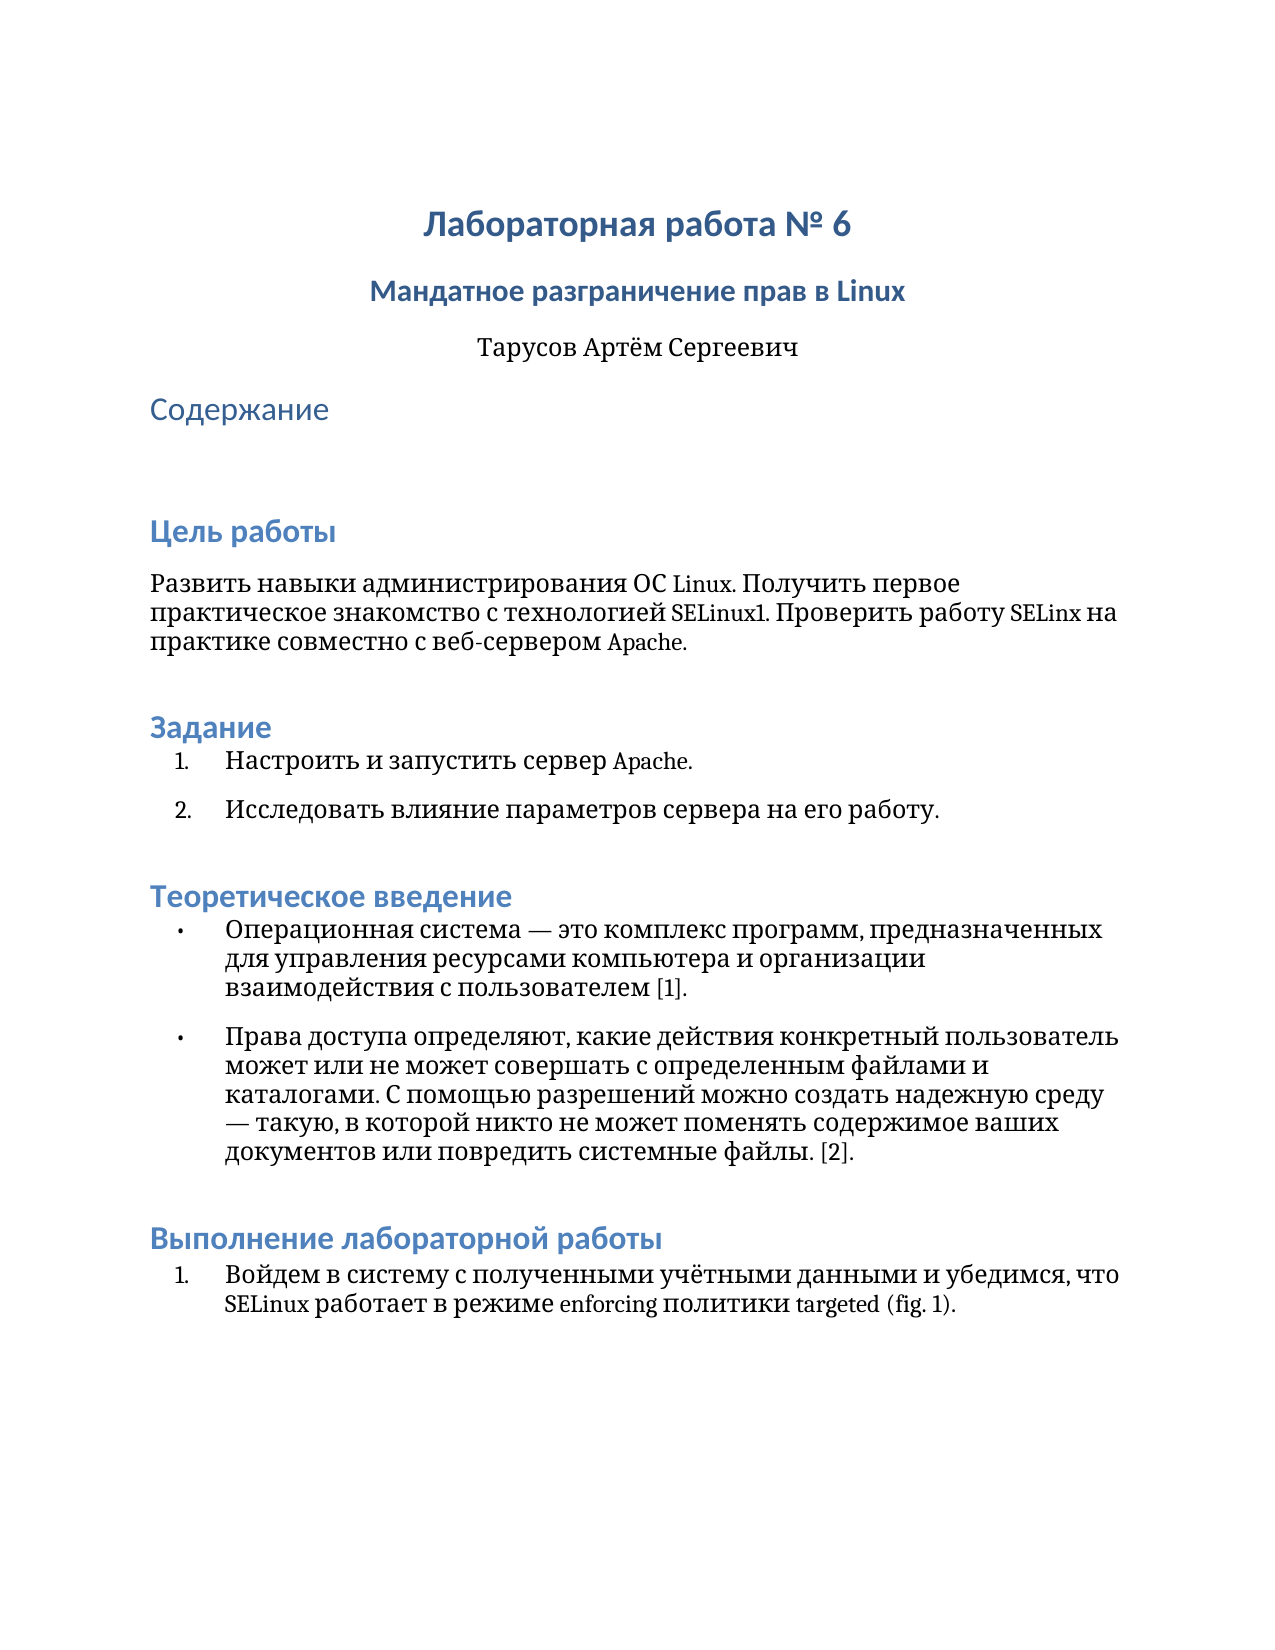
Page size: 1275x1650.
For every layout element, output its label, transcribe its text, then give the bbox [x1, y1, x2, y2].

title Лабораторная работа № 6 [150, 200, 1125, 246]
list Настроить и запустить сервер Apache. [175, 747, 1125, 776]
subtitle Мандатное разграничение прав в Linux [150, 271, 1125, 309]
subtitle Задание [150, 706, 1125, 747]
subtitle Выполнение лабораторной работы [150, 1217, 1125, 1257]
subtitle Теоретическое введение [150, 875, 1125, 916]
list Исследовать влияние параметров сервера на его работу. [175, 796, 1125, 825]
list Права доступа определяют, какие действия конкретный пользователь может или не может совершать с определенным файлами и каталогами. С помощью разрешений можно создать надежную среду — такую, в которой никто не может поменять содержимое ваших документов или повредить системные файлы. [2]. [175, 1023, 1125, 1167]
text Тарусов Артём Сергеевич [150, 334, 1125, 363]
list Операционная система — это комплекс программ, предназначенных для управления ресурсами компьютера и организации взаимодействия с пользователем [1]. [175, 916, 1125, 1002]
text Развить навыки администрирования ОС Linux. Получить первое практическое знакомство с технологией SELinux1. Проверить работу SELinx на практике совместно с веб-сервером Apache. [150, 570, 1125, 656]
subtitle Цель работы [150, 510, 1125, 551]
list Войдем в систему с полученными учётными данными и убедимся, что SELinux работает в режиме enforcing политики targeted (fig. 1). [175, 1261, 1125, 1319]
